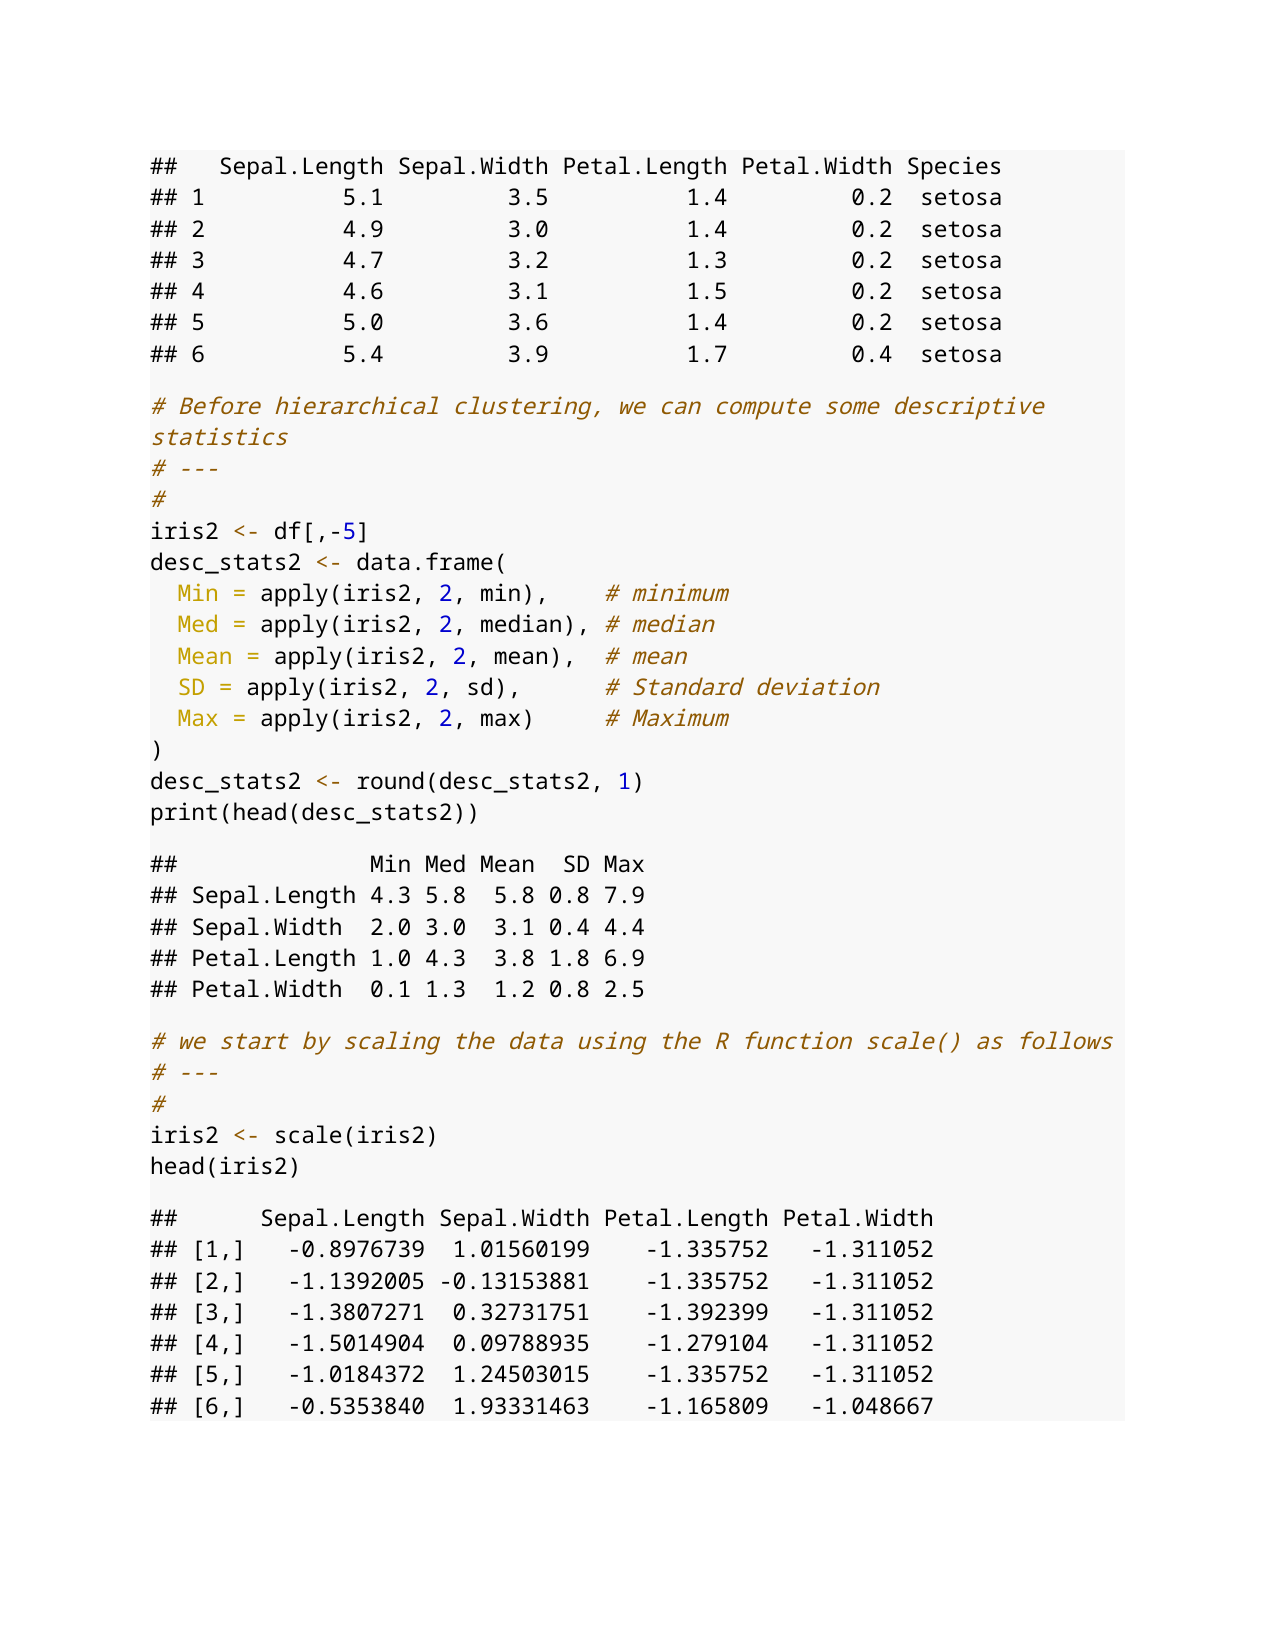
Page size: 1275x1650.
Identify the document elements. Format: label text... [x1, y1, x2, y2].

text ## Sepal.Length Sepal.Width Petal.Length Petal.Width ## [1,] -0.8976739 1.01560199 -1.335752 -1.311052 ## [2,] -1.1392005 -0.13153881 -1.335752 -1.311052 ## [3,] -1.3807271 0.32731751 -1.392399 -1.311052 ## [4,] -1.5014904 0.09788935 -1.279104 -1.311052 ## [5,] -1.0184372 1.24503015 -1.335752 -1.311052 ## [6,] -0.5353840 1.93331463 -1.165809 -1.048667 [150, 1202, 1125, 1421]
text ## Sepal.Length Sepal.Width Petal.Length Petal.Width Species ## 1 5.1 3.5 1.4 0.2 setosa ## 2 4.9 3.0 1.4 0.2 setosa ## 3 4.7 3.2 1.3 0.2 setosa ## 4 4.6 3.1 1.5 0.2 setosa ## 5 5.0 3.6 1.4 0.2 setosa ## 6 5.4 3.9 1.7 0.4 setosa [150, 150, 1125, 369]
text # Before hierarchical clustering, we can compute some descriptive statistics # --- # iris2 <- df[,-5] desc_stats2 <- data.frame( Min = apply(iris2, 2, min), # minimum Med = apply(iris2, 2, median), # median Mean = apply(iris2, 2, mean), # mean SD = apply(iris2, 2, sd), # Standard deviation Max = apply(iris2, 2, max) # Maximum ) desc_stats2 <- round(desc_stats2, 1) print(head(desc_stats2)) [150, 389, 1125, 827]
text # we start by scaling the data using the R function scale() as follows # --- # iris2 <- scale(iris2) head(iris2) [150, 1025, 1125, 1181]
text ## Min Med Mean SD Max ## Sepal.Length 4.3 5.8 5.8 0.8 7.9 ## Sepal.Width 2.0 3.0 3.1 0.4 4.4 ## Petal.Length 1.0 4.3 3.8 1.8 6.9 ## Petal.Width 0.1 1.3 1.2 0.8 2.5 [150, 848, 1125, 1004]
